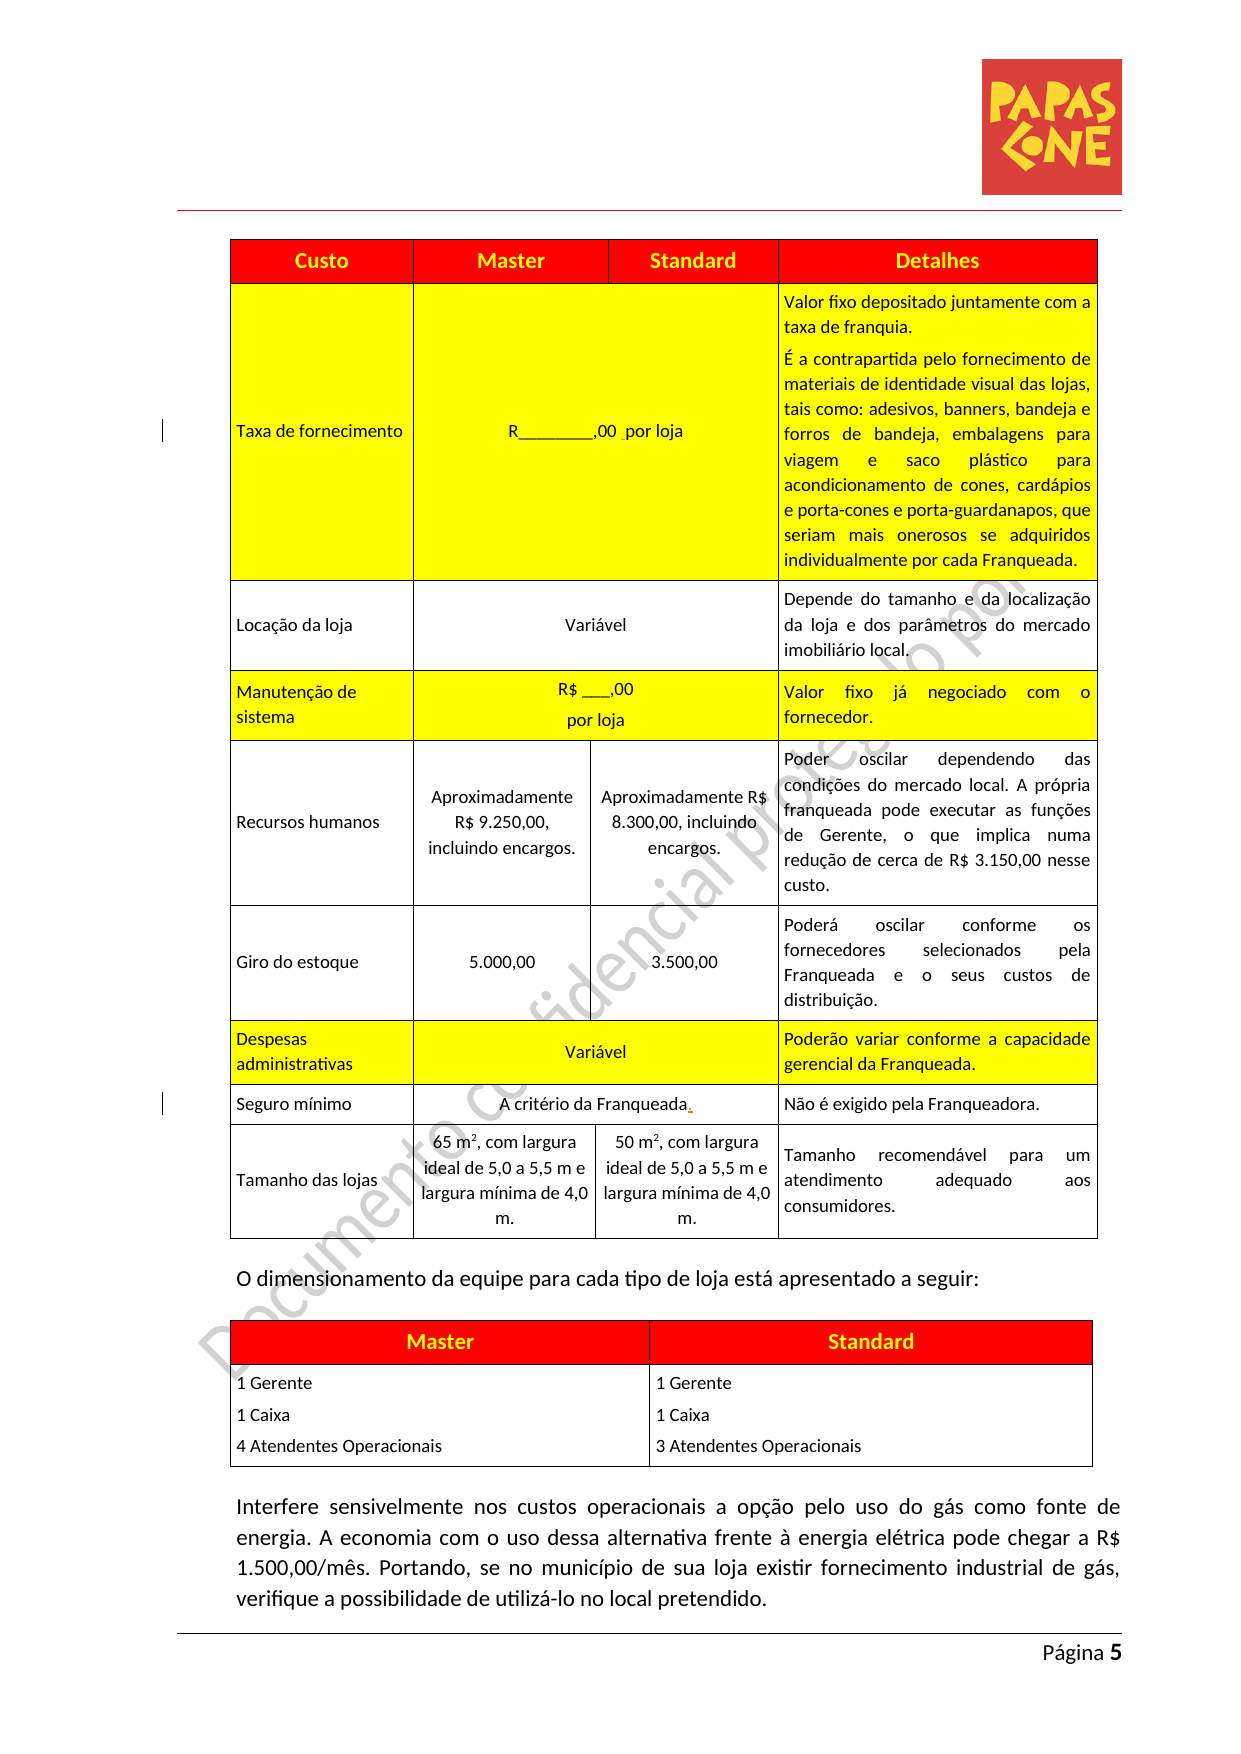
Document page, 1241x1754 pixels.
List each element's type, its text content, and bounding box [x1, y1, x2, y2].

table_cell A critério da Franqueada [414, 1085, 778, 1123]
table_cell Locação da loja [231, 581, 413, 670]
table_cell Despesas administrativas [231, 1021, 413, 1084]
table_header Standard [650, 1321, 1092, 1364]
table_header Master [231, 1321, 649, 1364]
table_cell Aproximadamente R$ 8.300,00, incluindo encargos. [591, 741, 778, 905]
picture [982, 59, 1123, 195]
table_cell 1 Gerente 1 Caixa 4 Atendentes Operacionais [231, 1365, 649, 1466]
table_cell Poderá oscilar conforme os fornecedores selecionados pela Franqueada e o seus custos de distribuição. [779, 906, 1097, 1020]
table_header Standard [609, 240, 778, 283]
table_cell Taxa de fornecimento [231, 284, 413, 580]
table_cell 65 m2, com largura ideal de 5,0 a 5,5 m e largura mínima de 4,0 m. [414, 1125, 595, 1238]
table_cell Giro do estoque [231, 906, 413, 1020]
table_cell 1 Gerente 1 Caixa 3 Atendentes Operacionais [650, 1365, 1092, 1466]
table_cell Não é exigido pela Franqueadora. [779, 1085, 1097, 1123]
table_cell Poderão variar conforme a capacidade gerencial da Franqueada. [779, 1021, 1097, 1084]
table_cell Tamanho recomendável para um atendimento adequado aos consumidores. [779, 1125, 1097, 1238]
table_cell Valor fixo depositado juntamente com a taxa de franquia. É a contrapartida pelo fornecimento de materiais de identidade visual das lojas, tais como: adesivos, banners, bandeja e forros de bandeja, embalagens para viagem e saco plástico para acondicionamento de cones, cardápios e porta-cones e porta-guardanapos, que seriam mais onerosos se adquiridos individualmente por cada Franqueada. [779, 284, 1097, 580]
table_cell Aproximadamente R$ 9.250,00, incluindo encargos. [414, 741, 590, 905]
table_header Master [414, 240, 608, 283]
table_header Custo [231, 240, 413, 283]
table_cell Recursos humanos [231, 741, 413, 905]
list O dimensionamento da equipe para cada tipo de loja está apresentado a seguir: [236, 1264, 1122, 1292]
table_cell Seguro mínimo [231, 1085, 413, 1123]
table_header Detalhes [779, 240, 1097, 283]
table_cell 5.000,00 [414, 906, 590, 1020]
table_cell Depende do tamanho e da localização da loja e dos parâmetros do mercado imobiliário local. [779, 581, 1097, 670]
table_cell Variável [414, 1021, 778, 1084]
table_cell Poder oscilar dependendo das condições do mercado local. A própria franqueada pode executar as funções de Gerente, o que implica numa redução de cerca de R$ 3.150,00 nesse custo. [779, 741, 1097, 905]
list Interfere sensivelmente nos custos operacionais a opção pelo uso do gás como fonte de energia. A economia com o uso dessa alternativa frente à energia elétrica pode chegar a R$ 1.500,00/mês. Portando, se no município de sua loja existir fornecimento industrial de gás, verifique a possibilidade de utilizá-lo no local pretendido. [236, 1492, 1122, 1612]
table_cell R________,00 por loja [414, 284, 778, 580]
table_cell 3.500,00 [591, 906, 778, 1020]
table_cell Manutenção de sistema [231, 671, 413, 740]
table_cell R$ ___,00 por loja [414, 671, 778, 740]
table_cell Valor fixo já negociado com o fornecedor. [779, 671, 1097, 740]
table_cell Tamanho das lojas [231, 1125, 413, 1238]
table_cell 50 m2, com largura ideal de 5,0 a 5,5 m e largura mínima de 4,0 m. [596, 1125, 778, 1238]
table_cell Variável [414, 581, 778, 670]
